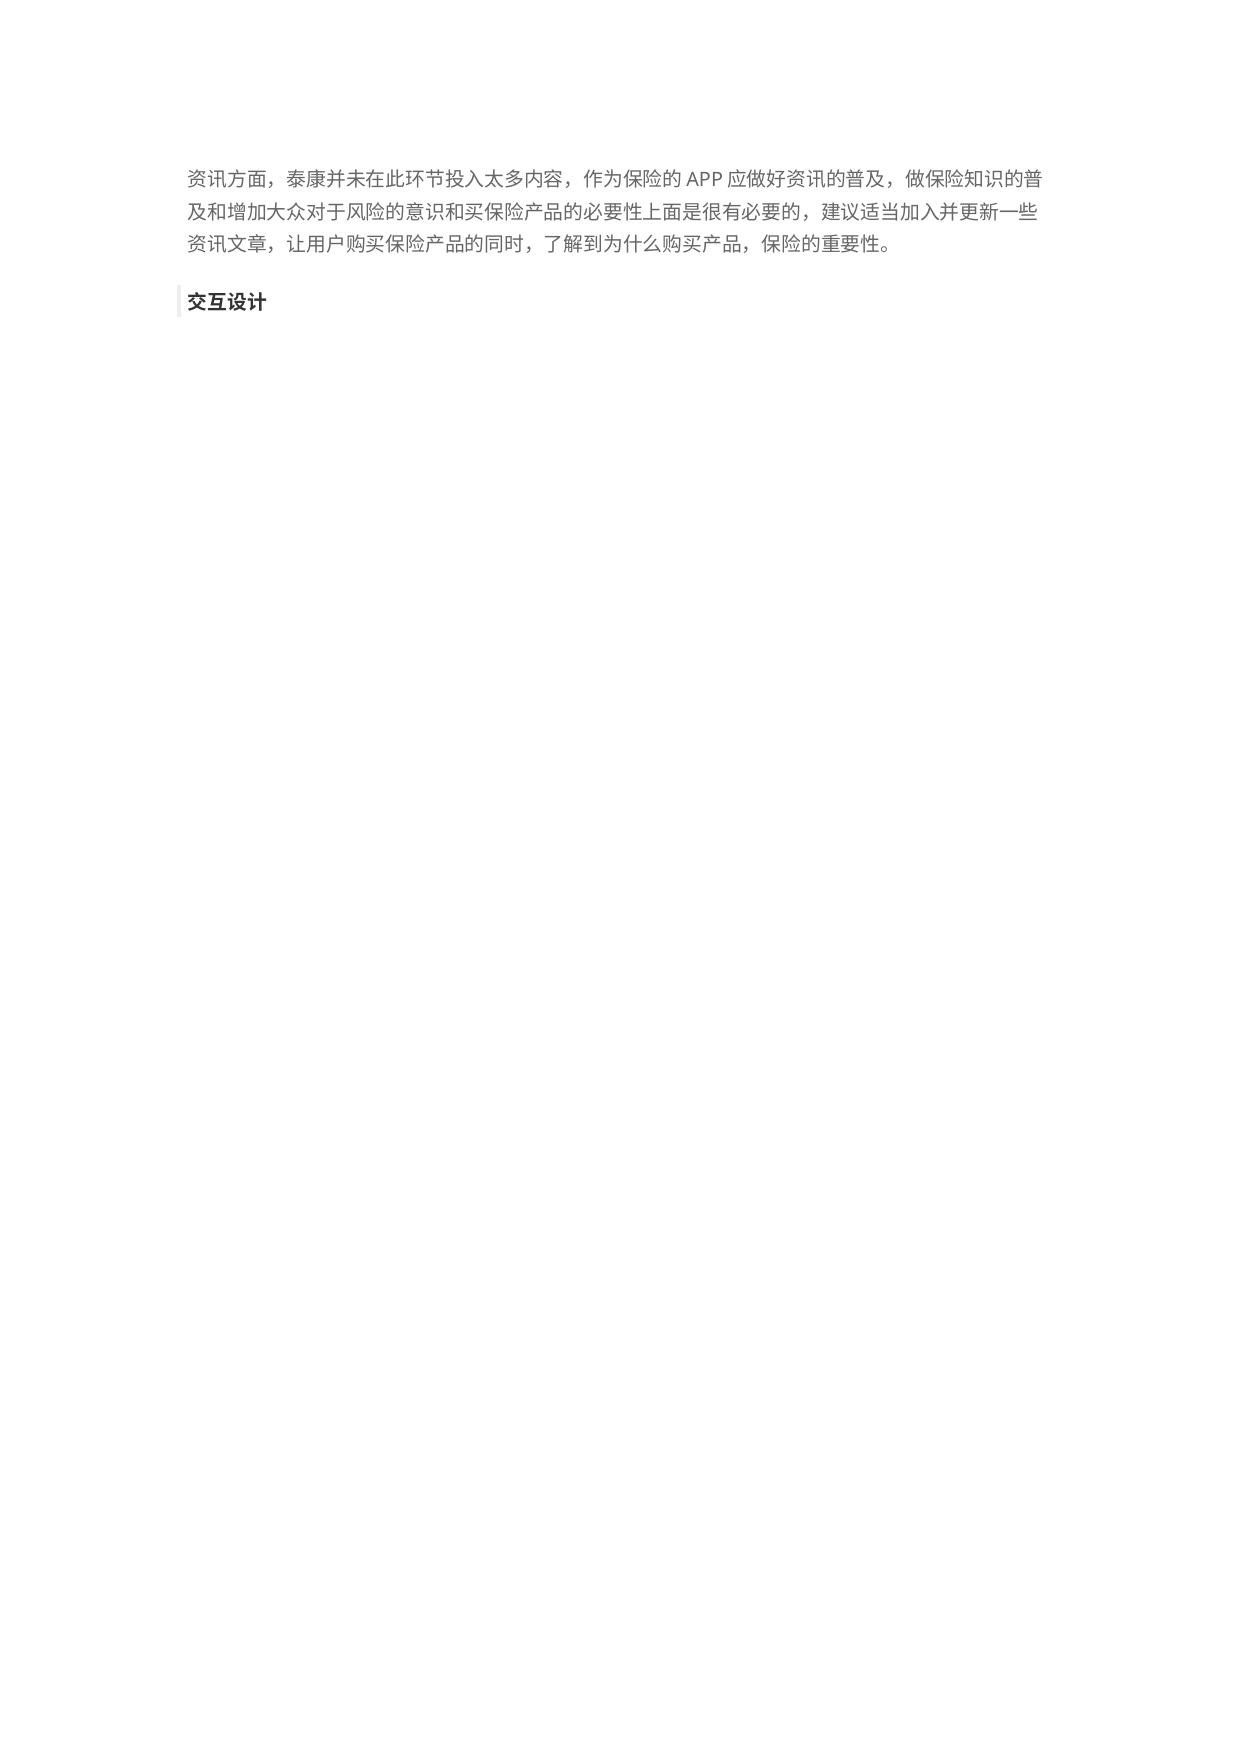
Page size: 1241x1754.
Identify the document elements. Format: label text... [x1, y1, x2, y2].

subtitle 交互设计 [177, 284, 1053, 317]
text 资讯方面，泰康并未在此环节投入太多内容，作为保险的APP应做好资讯的普及，做保险知识的普及和增加大众对于风险的意识和买保险产品的必要性上面是很有必要的，建议适当加入并更新一些资讯文章，让用户购买保险产品的同时，了解到为什么购买产品，保险的重要性。 [187, 162, 1053, 259]
